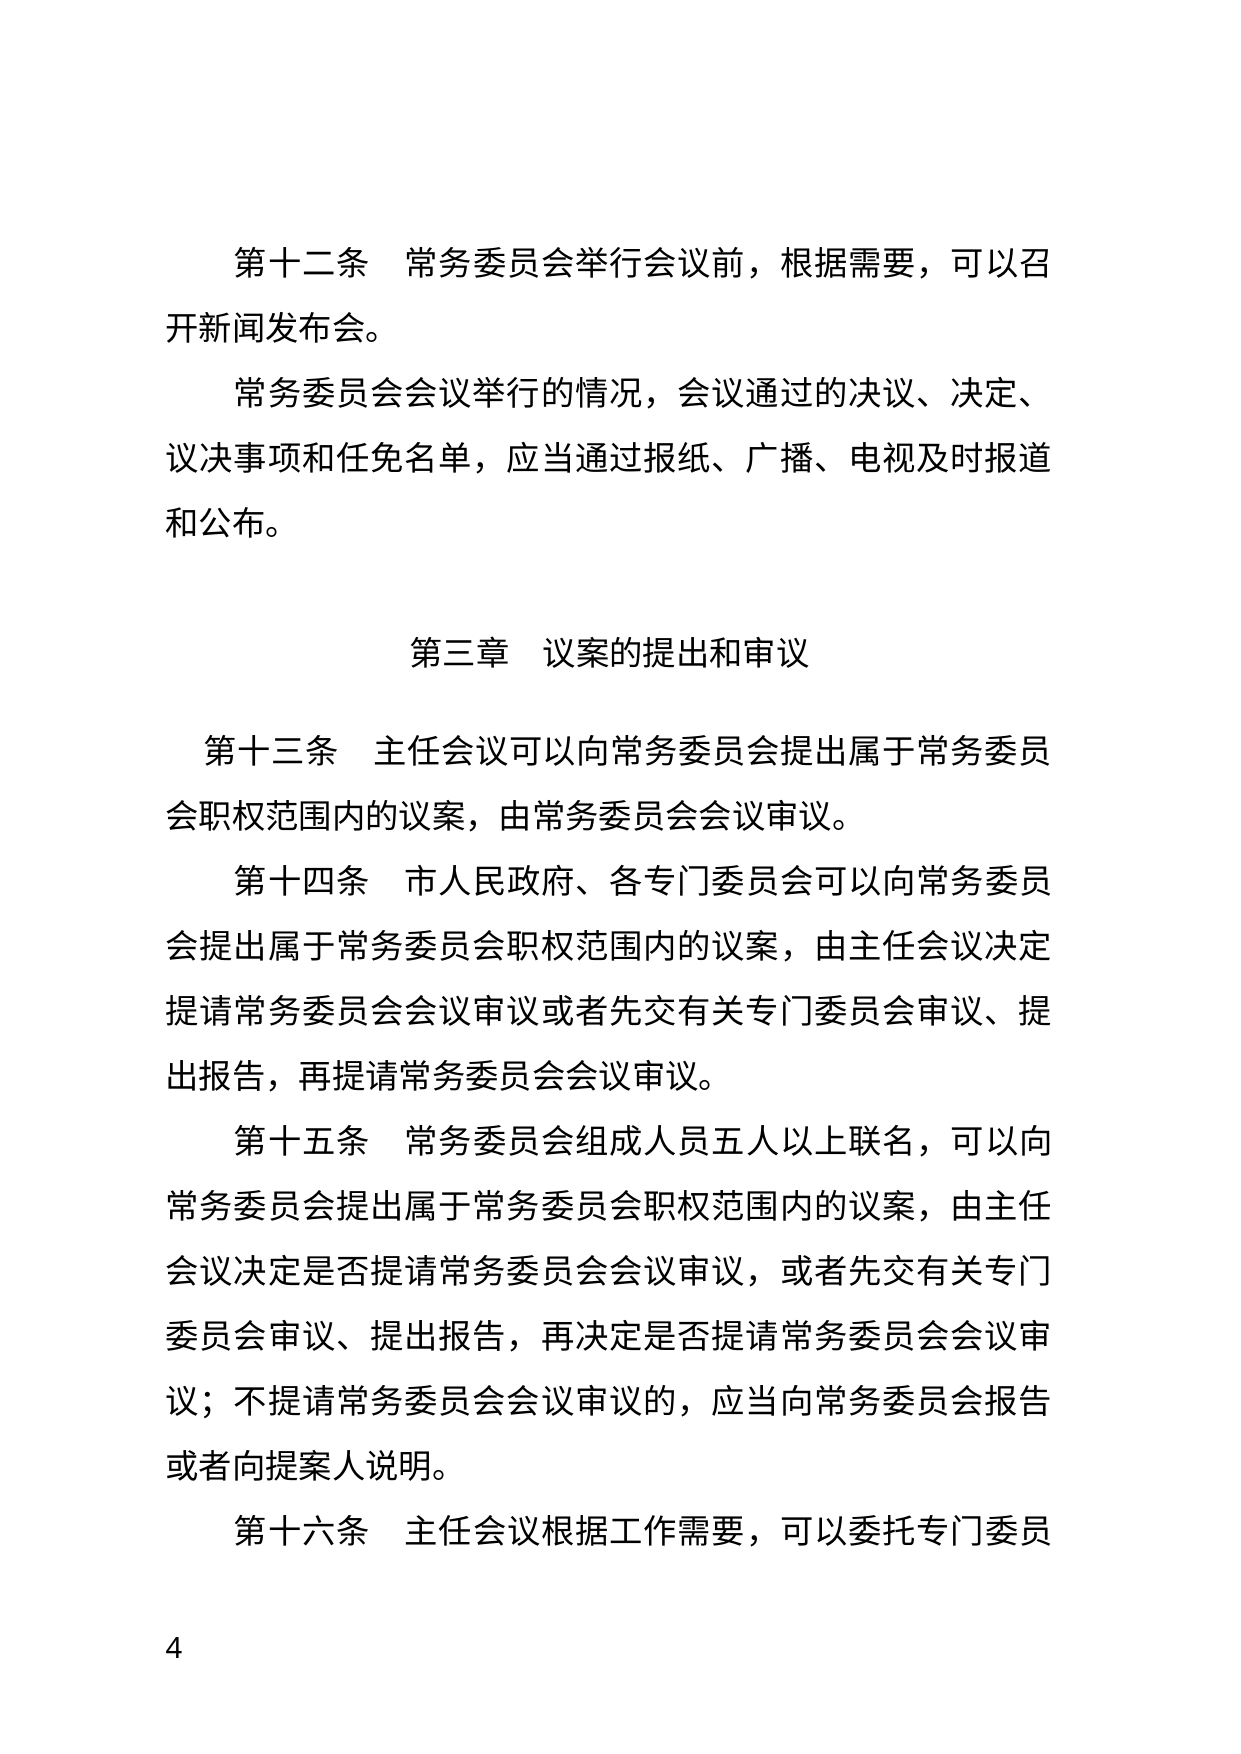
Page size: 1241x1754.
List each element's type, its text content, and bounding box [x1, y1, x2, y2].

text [165, 1496, 1053, 1561]
text 第十五条 常务委员会组成人员五人以上联名，可以向常务委员会提出属于常务委员会职权范围内的议案，由主任会议决定是否提请常务委员会会议审议，或者先交有关专门委员会审议、提出报告，再决定是否提请常务委员会会议审议；不提请常务委员会会议审议的，应当向常务委员会报告或者向提案人说明。 [165, 1106, 1053, 1496]
text 常务委员会会议举行的情况，会议通过的决议、决定、议决事项和任免名单，应当通过报纸、广播、电视及时报道和公布。 [165, 359, 1053, 554]
text 第三章 议案的提出和审议 [165, 619, 1053, 684]
text 第十四条 市人民政府、各专门委员会可以向常务委员会提出属于常务委员会职权范围内的议案，由主任会议决定提请常务委员会会议审议或者先交有关专门委员会审议、提出报告，再提请常务委员会会议审议。 [165, 846, 1053, 1106]
text 第十二条 常务委员会举行会议前，根据需要，可以召开新闻发布会。 [165, 229, 1053, 359]
text 第十三条 主任会议可以向常务委员会提出属于常务委员会职权范围内的议案，由常务委员会会议审议。 [165, 716, 1053, 846]
